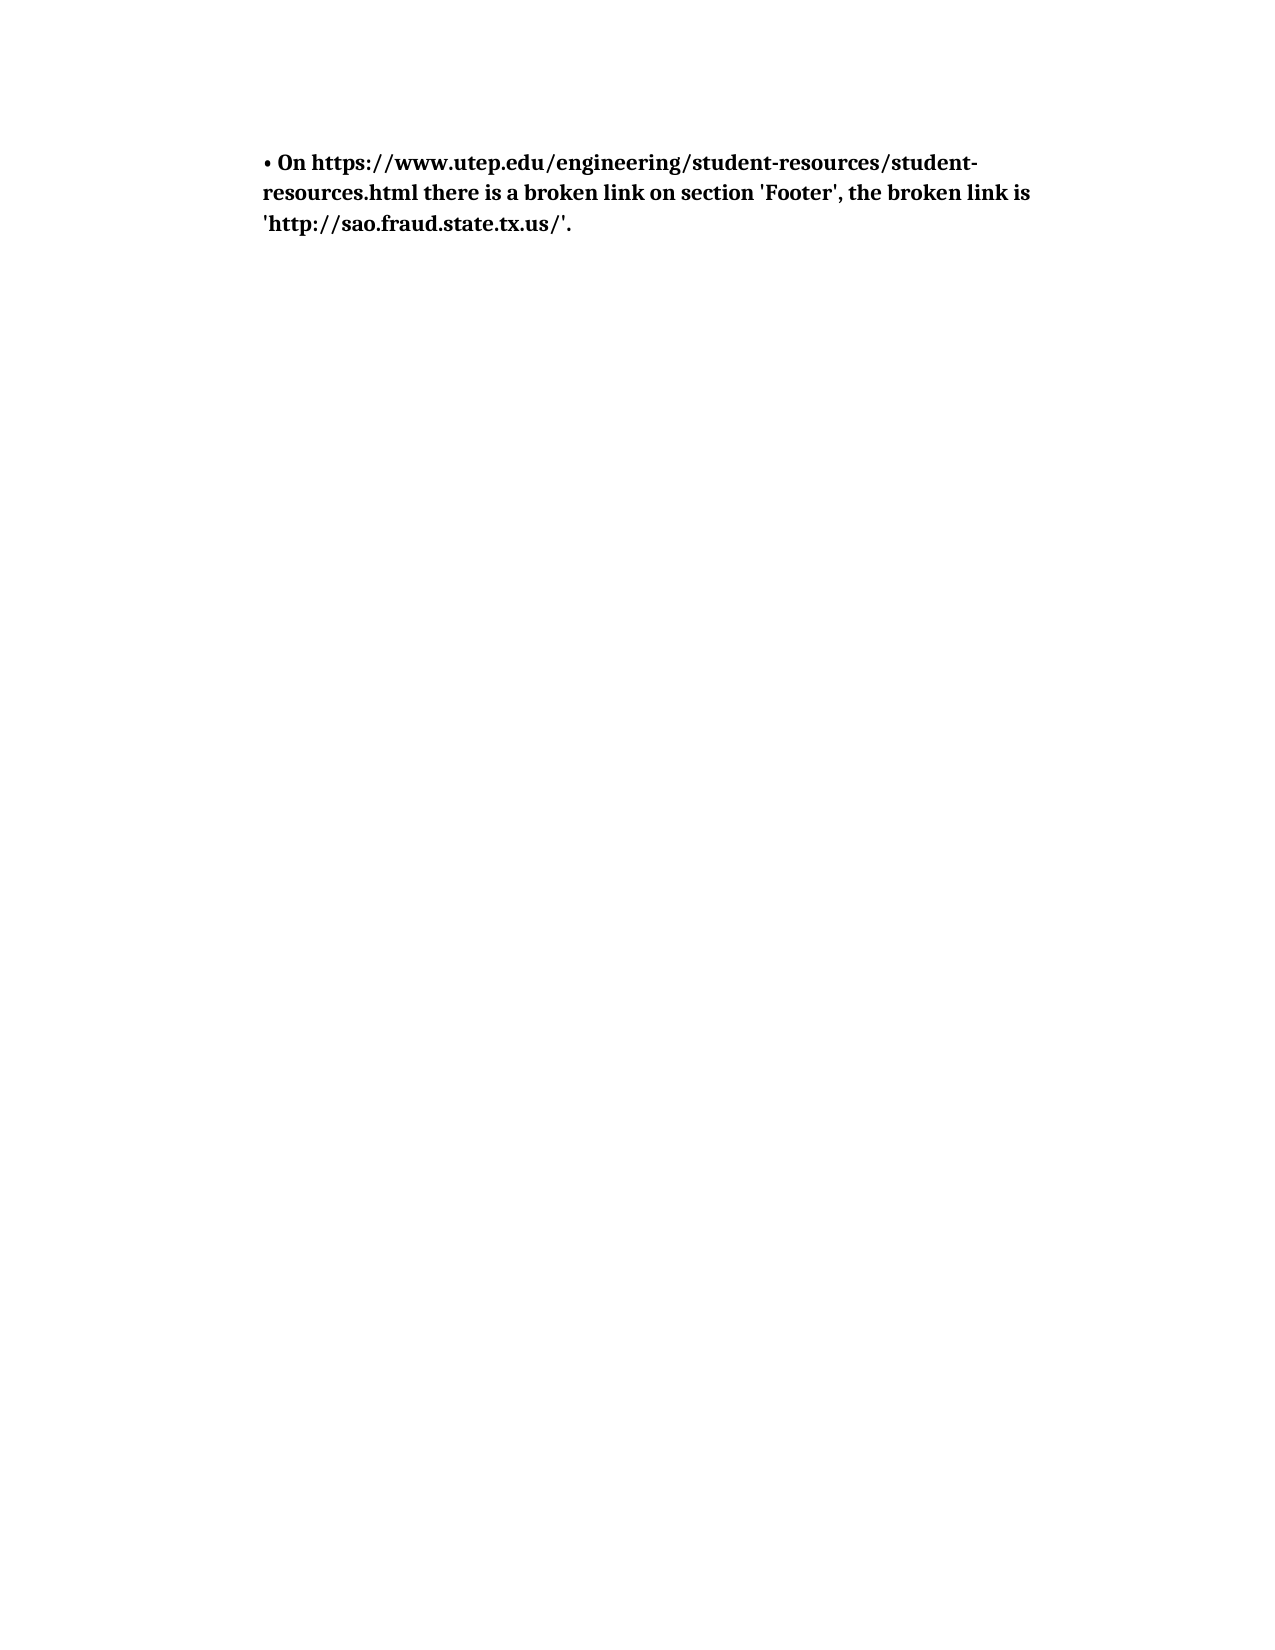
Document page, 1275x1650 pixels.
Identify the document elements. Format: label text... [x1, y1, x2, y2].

text • On https://www.utep.edu/engineering/student-resources/student-resources.html there is a broken link on section 'Footer', the broken link is 'http://sao.fraud.state.tx.us/'. [262, 150, 1087, 237]
